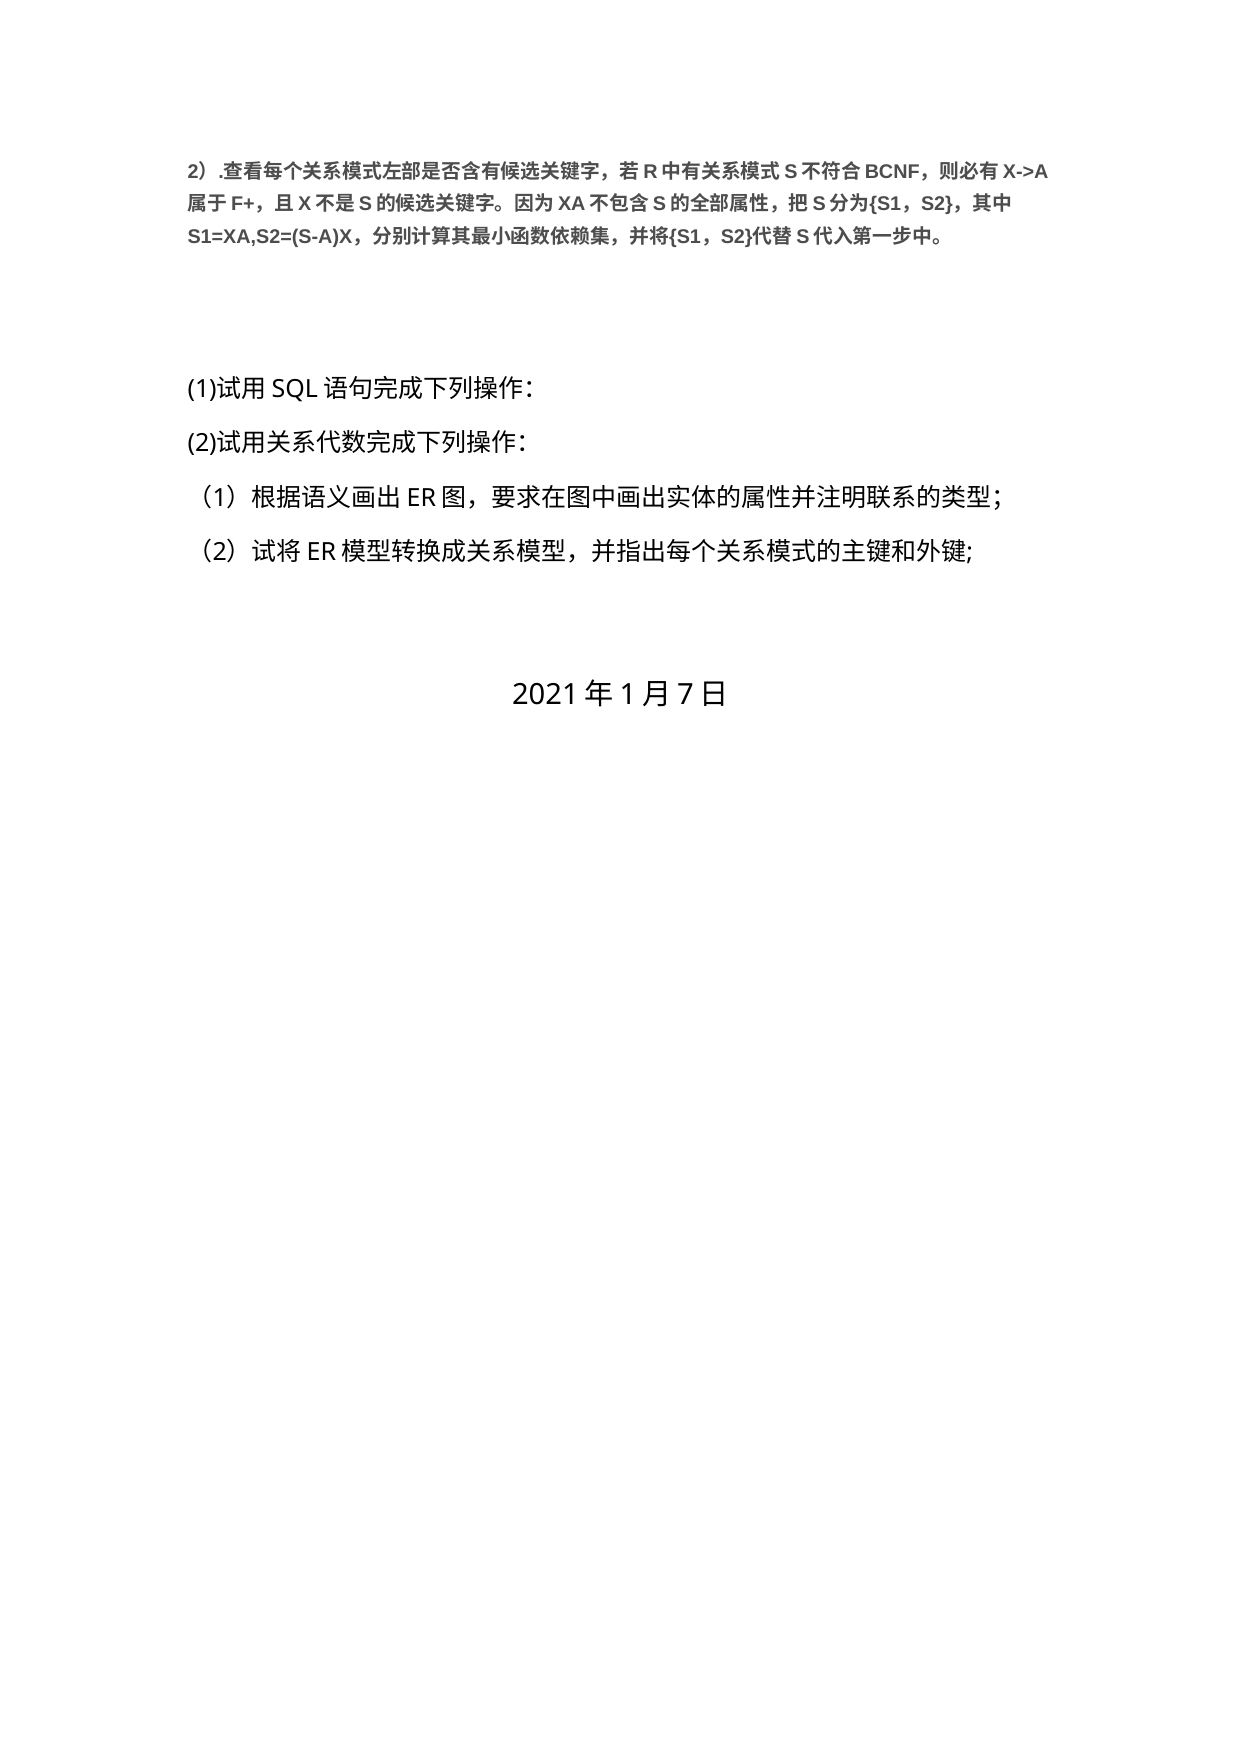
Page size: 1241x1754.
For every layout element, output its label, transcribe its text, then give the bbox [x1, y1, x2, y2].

text 2021年1月7日 [187, 670, 1053, 713]
list (1)试用SQL语句完成下列操作： (2)试用关系代数完成下列操作： （1）根据语义画出ER图，要求在图中画出实体的属性并注明联系的类型； （2）试将ER模型转换成关系模型，并指出每个关系模式的主键和外键; [187, 316, 1053, 568]
text 2）.查看每个关系模式左部是否含有候选关键字，若R中有关系模式S不符合BCNF，则必有X->A属于F+，且X不是S的候选关键字。因为XA不包含S的全部属性，把S分为{S1，S2}，其中S1=XA,S2=(S-A)X，分别计算其最小函数依赖集，并将{S1，S2}代替S代入第一步中。 [187, 150, 1053, 247]
